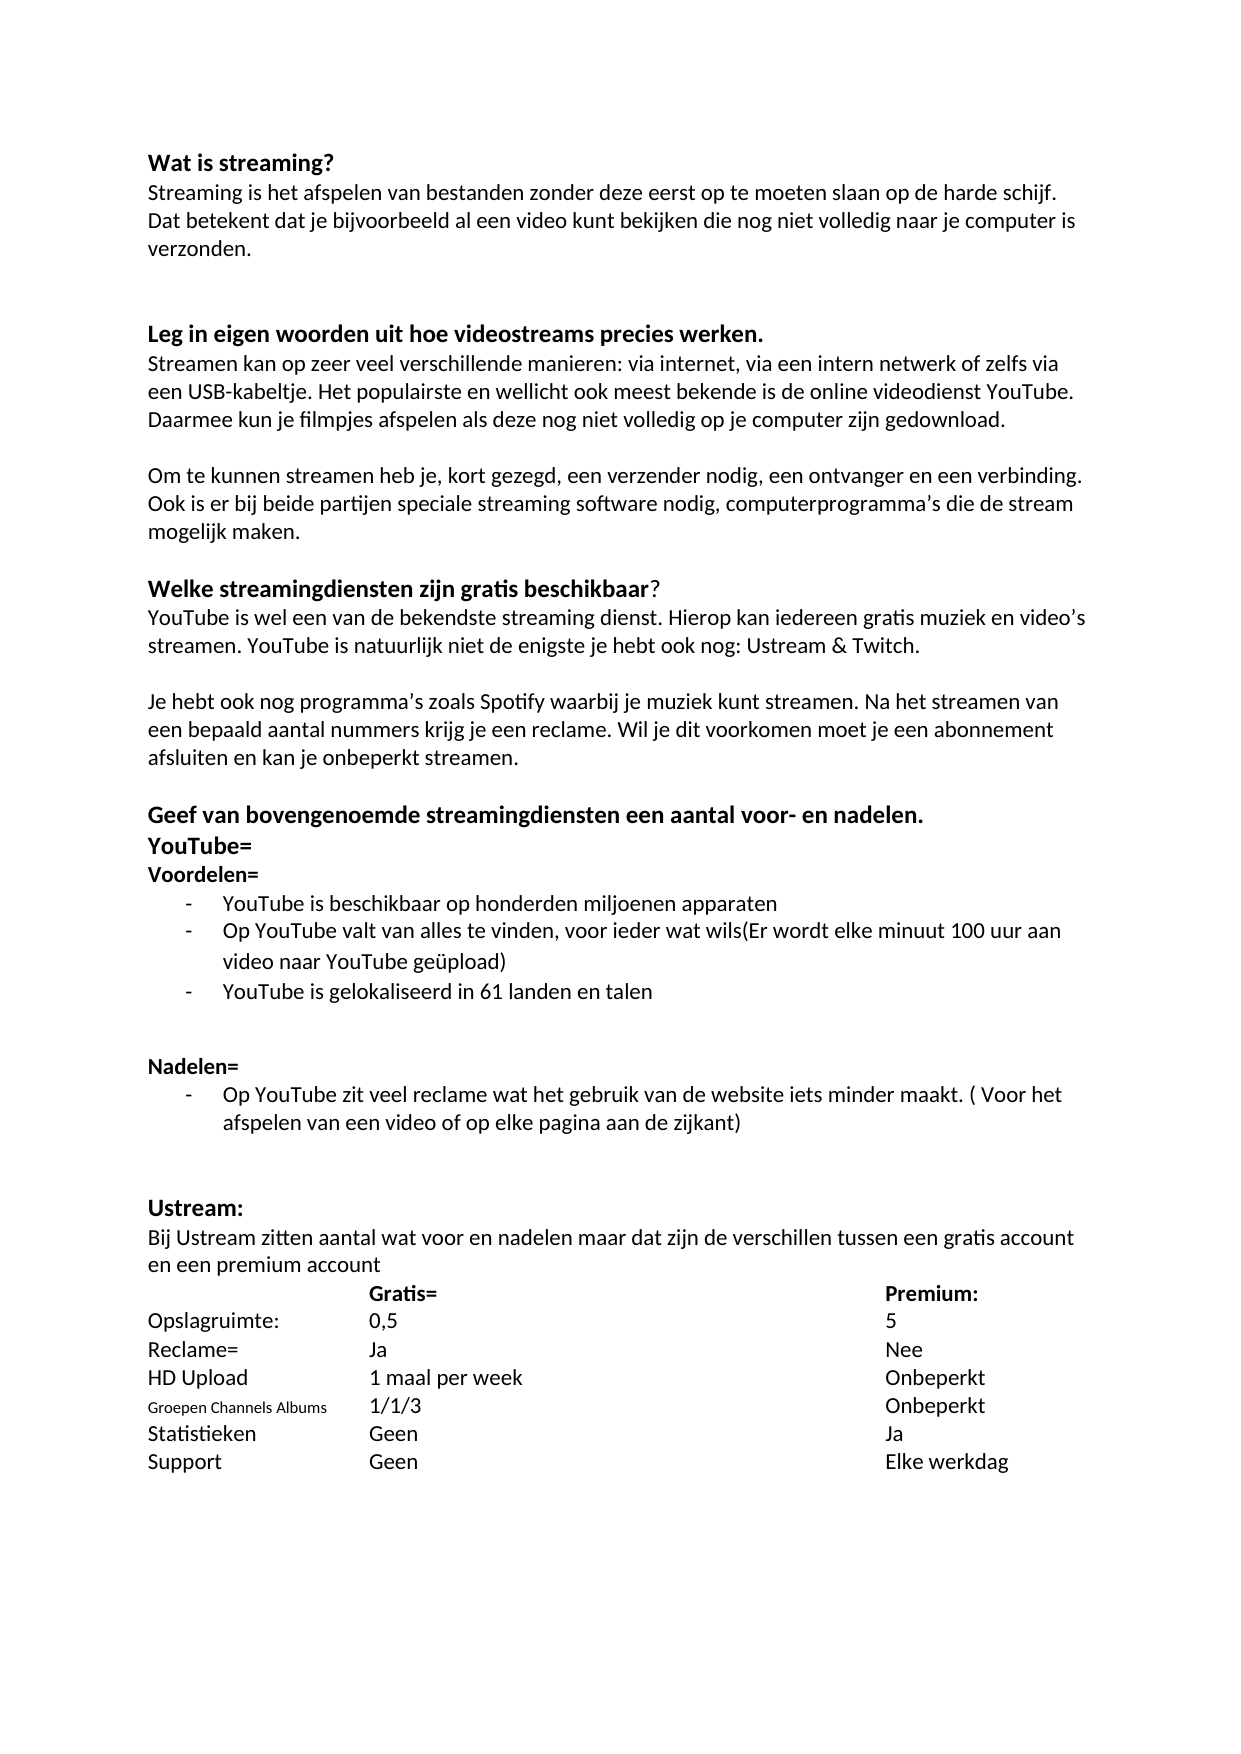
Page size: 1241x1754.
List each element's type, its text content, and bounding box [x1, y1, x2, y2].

text Streaming is het afspelen van bestanden zonder deze eerst op te moeten slaan op de harde schijf. Dat betekent dat je bijvoorbeeld al een video kunt bekijken die nog niet volledig naar je computer is verzonden. [148, 178, 1093, 262]
text Ustream: [148, 1192, 1093, 1223]
list Op YouTube valt van alles te vinden, voor ieder wat wils(Er wordt elke minuut 100 uur aan video naar YouTube geüpload) [185, 917, 1093, 975]
text YouTube is wel een van de bekendste streaming dienst. Hierop kan iedereen gratis muziek en video’s streamen. YouTube is natuurlijk niet de enigste je hebt ook nog: Ustream & Twitch. [148, 603, 1093, 659]
text Geef van bovengenoemde streamingdiensten een aantal voor- en nadelen. [148, 799, 1093, 830]
text YouTube= [148, 830, 1093, 861]
text Je hebt ook nog programma’s zoals Spotify waarbij je muziek kunt streamen. Na het streamen van een bepaald aantal nummers krijg je een reclame. Wil je dit voorkomen moet je een abonnement afsluiten en kan je onbeperkt streamen. [148, 687, 1093, 772]
text Opslagruimte: 0,5 5 [148, 1307, 1093, 1335]
text Welke streamingdiensten zijn gratis beschikbaar? [148, 573, 1093, 603]
list Op YouTube zit veel reclame wat het gebruik van de website iets minder maakt. ( Voor het afspelen van een video of op elke pagina aan de zijkant) [185, 1080, 1093, 1136]
text Statistieken Geen Ja [148, 1419, 1093, 1447]
list YouTube is beschikbaar op honderden miljoenen apparaten [185, 889, 1093, 917]
text Gratis= Premium: [295, 1279, 1093, 1307]
text Reclame= Ja Nee [148, 1335, 1093, 1363]
list YouTube is gelokaliseerd in 61 landen en talen [185, 977, 1093, 1005]
text Streamen kan op zeer veel verschillende manieren: via internet, via een intern netwerk of zelfs via een USB-kabeltje. Het populairste en wellicht ook meest bekende is de online videodienst YouTube. Daarmee kun je filmpjes afspelen als deze nog niet volledig op je computer zijn gedownload. [148, 349, 1093, 433]
text Om te kunnen streamen heb je, kort gezegd, een verzender nodig, een ontvanger en een verbinding. Ook is er bij beide partijen speciale streaming software nodig, computerprogramma’s die de stream mogelijk maken. [148, 461, 1093, 545]
text Nadelen= [148, 1052, 1093, 1080]
text Support Geen Elke werkdag [148, 1447, 1093, 1475]
text Wat is streaming? [148, 148, 1093, 178]
text Leg in eigen woorden uit hoe videostreams precies werken. [148, 318, 1093, 349]
text Groepen Channels Albums 1/1/3 Onbeperkt [148, 1391, 1093, 1419]
text Voordelen= [148, 861, 1093, 889]
text HD Upload 1 maal per week Onbeperkt [148, 1363, 1093, 1391]
text Bij Ustream zitten aantal wat voor en nadelen maar dat zijn de verschillen tussen een gratis account en een premium account [148, 1223, 1093, 1279]
